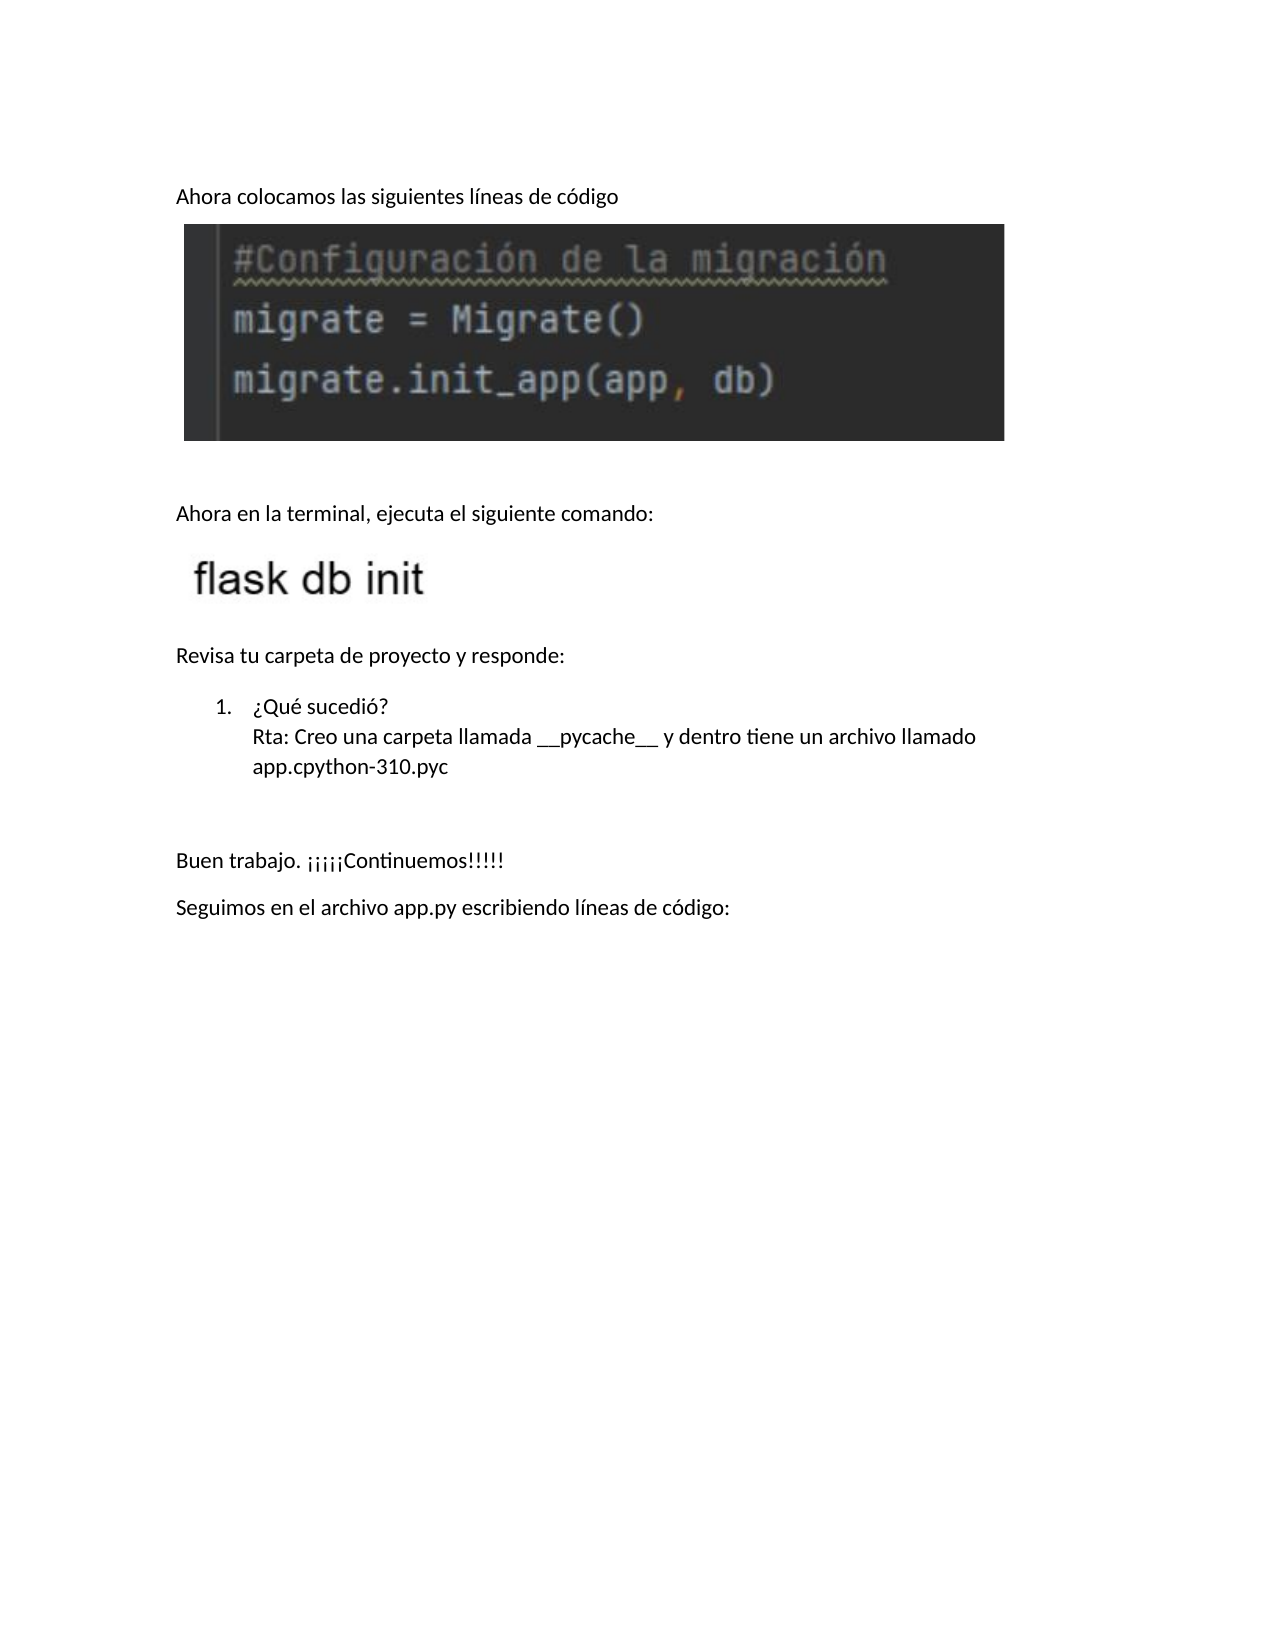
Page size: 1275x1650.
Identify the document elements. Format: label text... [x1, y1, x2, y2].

text Revisa tu carpeta de proyecto y responde: [176, 641, 1104, 669]
list Rta: Creo una carpeta llamada __pycache__ y dentro tiene un archivo llamado app.cpython-310.pyc [252, 722, 1104, 780]
text Seguimos en el archivo app.py escribiendo líneas de código: [176, 893, 1104, 921]
text Ahora colocamos las siguientes líneas de código [176, 182, 1104, 210]
list ¿Qué sucedió? [215, 692, 1104, 720]
text Ahora en la terminal, ejecuta el siguiente comando: [176, 499, 1104, 527]
picture [184, 224, 1005, 441]
text Buen trabajo. ¡¡¡¡¡Continuemos!!!!! [176, 846, 1104, 874]
picture [177, 541, 456, 629]
